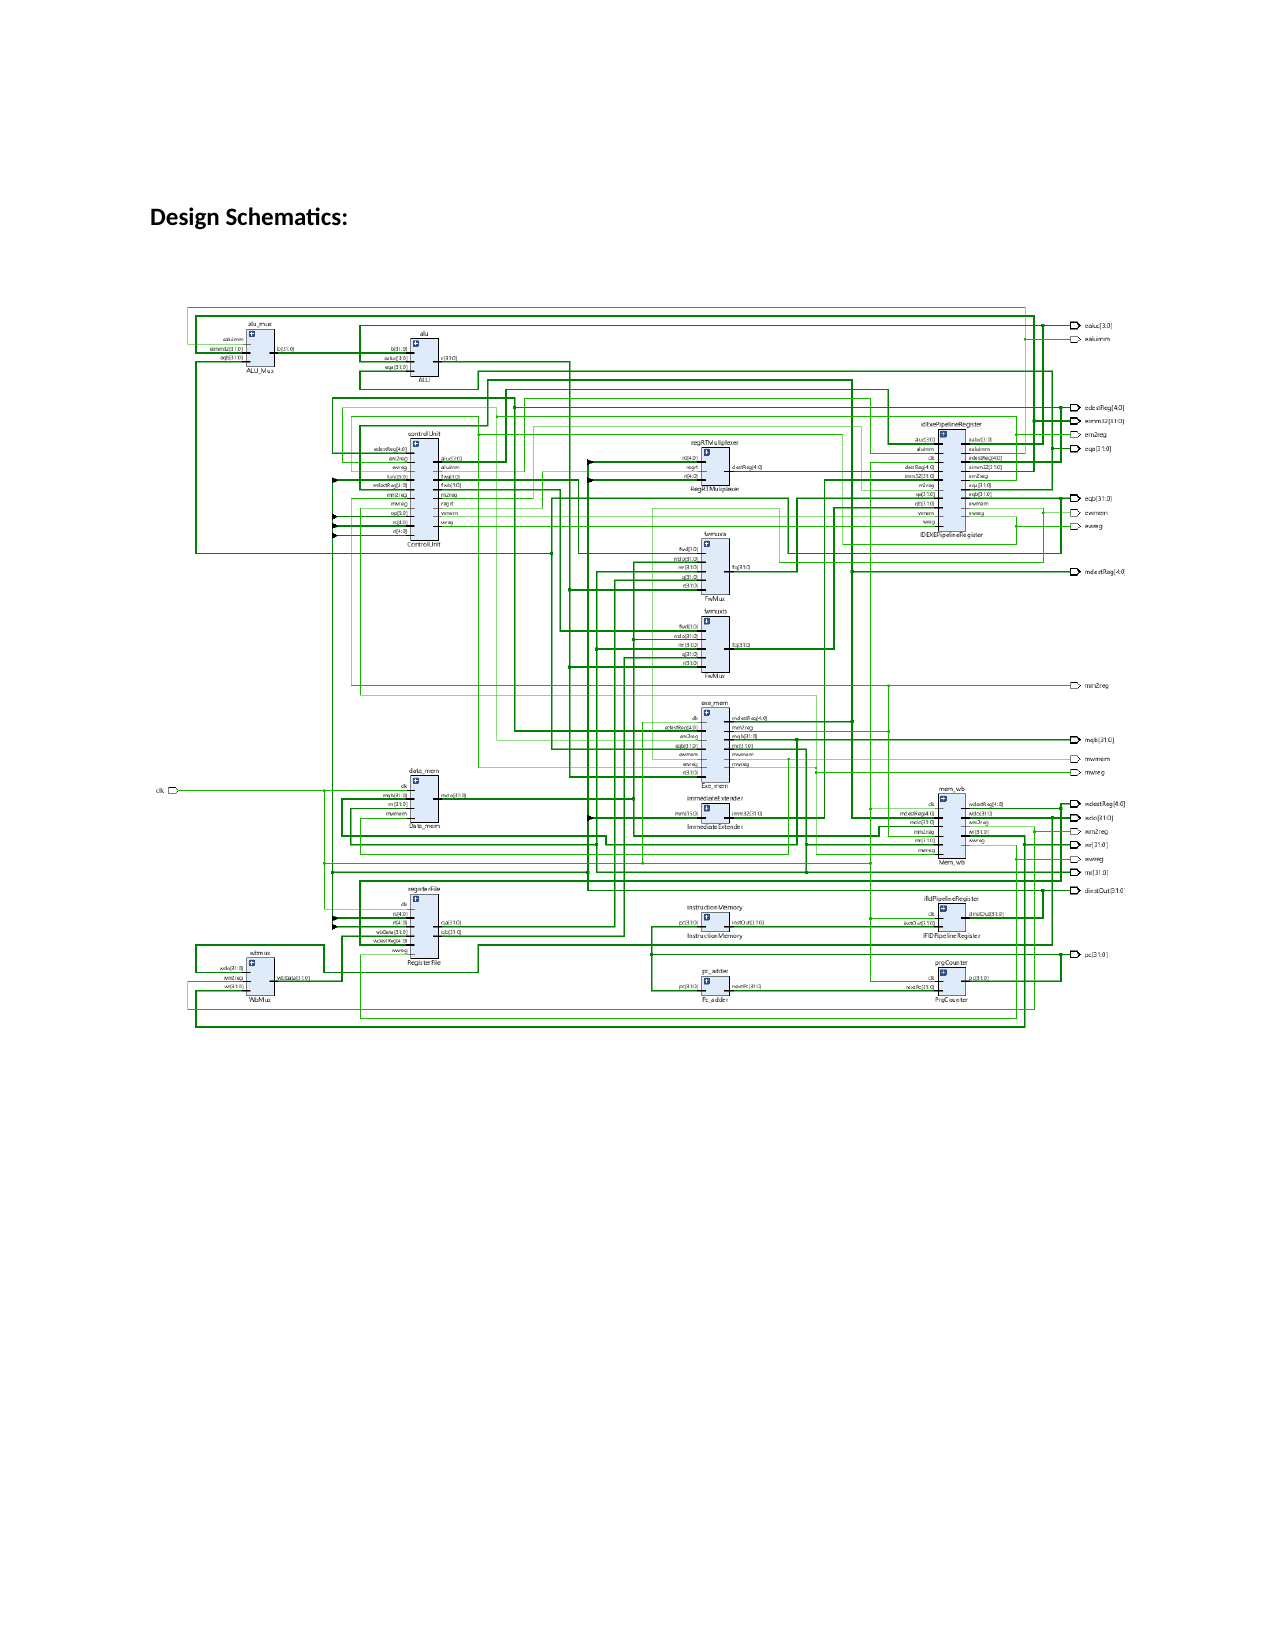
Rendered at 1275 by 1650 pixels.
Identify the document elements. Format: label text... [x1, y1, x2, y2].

picture [150, 304, 1125, 1029]
text Design Schematics: [150, 201, 1125, 232]
